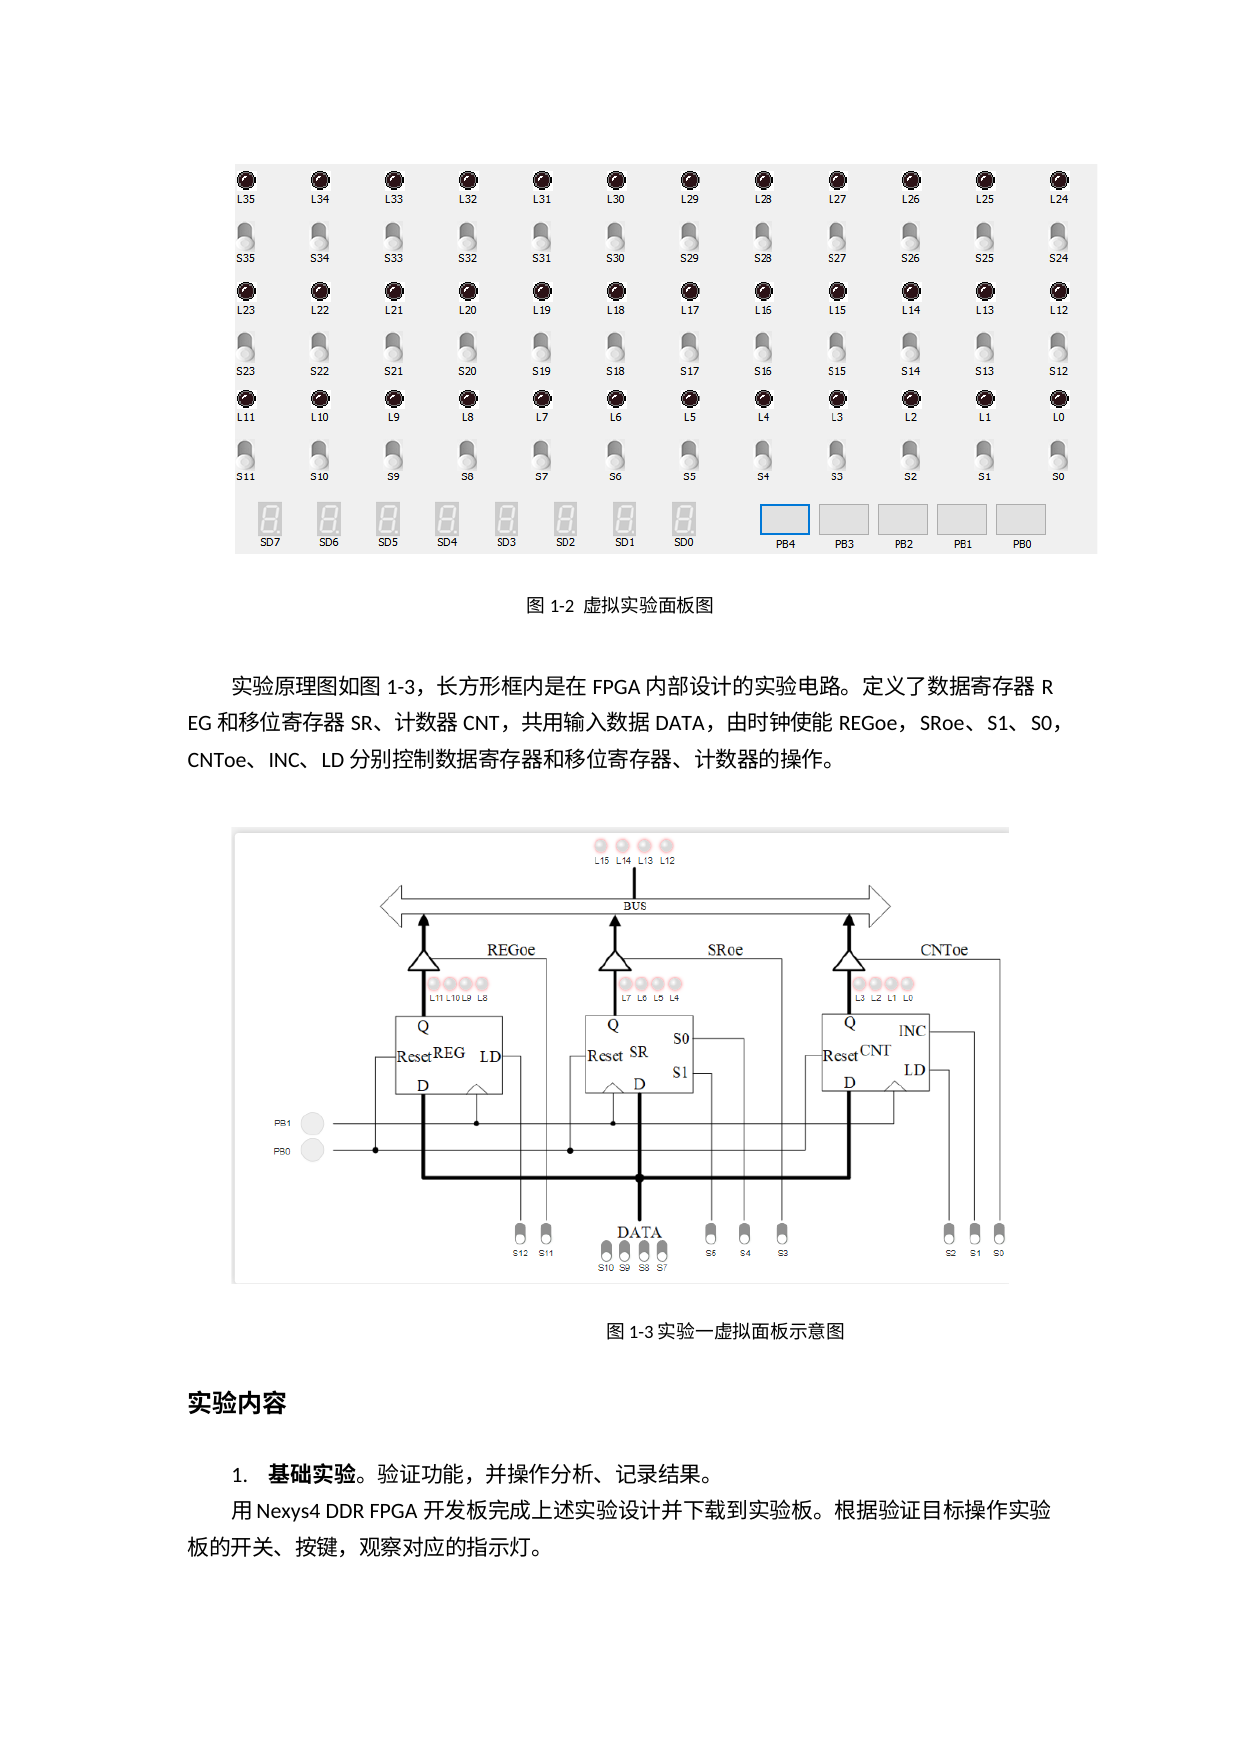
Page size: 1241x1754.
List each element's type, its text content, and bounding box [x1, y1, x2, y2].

text 图 1-2 虚拟实验面板图 [522, 590, 718, 617]
picture [235, 164, 1098, 554]
text 图 1-3 实验一虚拟面板示意图 [606, 1317, 1107, 1344]
subtitle 实验内容 [187, 1384, 1107, 1420]
text 用 Nexys4 DDR FPGA 开发板完成上述实验设计并下载到实验板。根据验证目标操作实验板的开关、按键，观察对应的指示灯。 [187, 1493, 1053, 1561]
text 实验原理图如图 1-3，长方形框内是在 FPGA 内部设计的实验电路。定义了数据寄存器REG 和移位寄存器 SR、计数器 CNT，共用输入数据 DATA，由时钟使能 REGoe，SRoe、S1、S0，CNToe、INC、LD 分别控制数据寄存器和移位寄存器、计数器的操作。 [187, 669, 1053, 773]
list 基础实验。验证功能，并操作分析、记录结果。 [231, 1457, 1107, 1489]
picture [231, 827, 1009, 1284]
